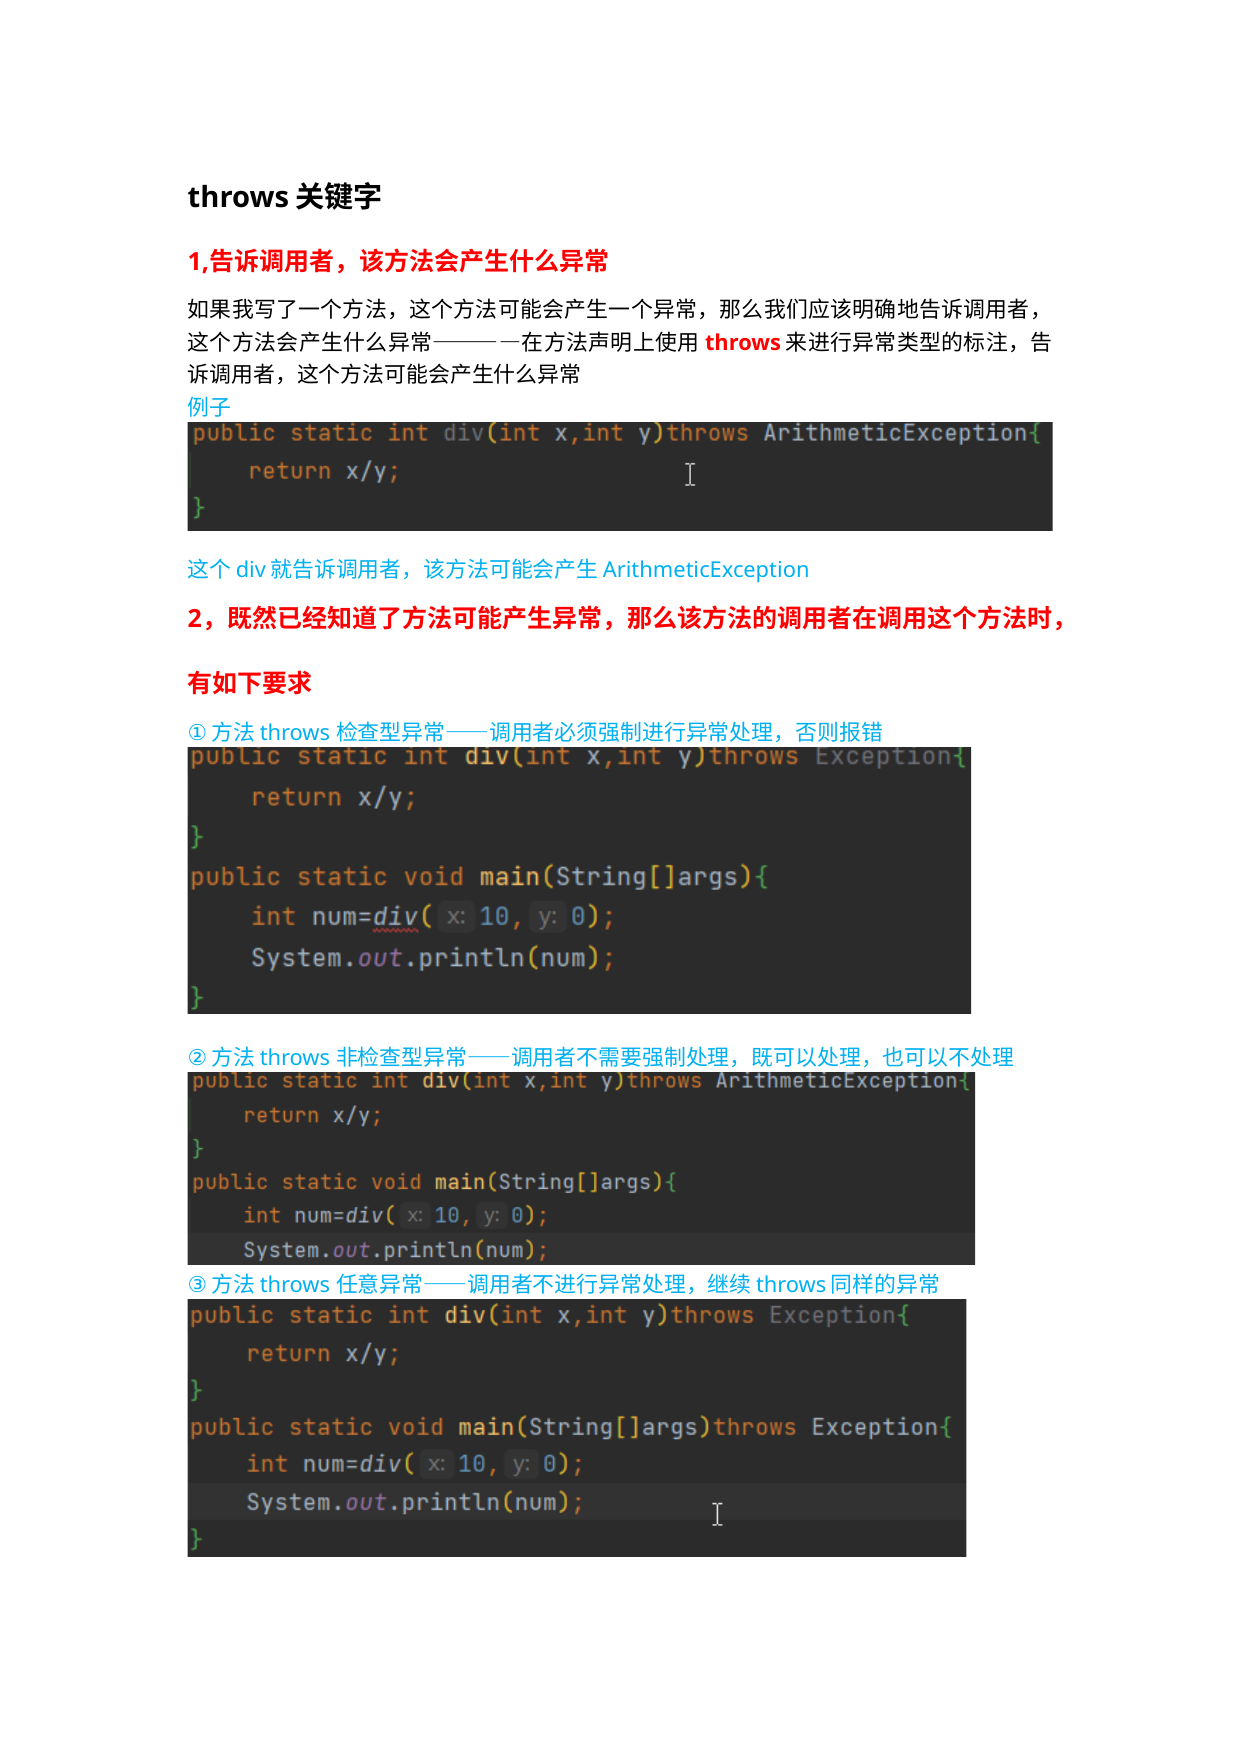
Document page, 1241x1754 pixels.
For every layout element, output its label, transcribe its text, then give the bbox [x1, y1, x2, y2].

picture [187, 747, 972, 1014]
picture [187, 422, 1053, 531]
picture [189, 1276, 205, 1292]
text 如果我写了一个方法，这个方法可能会产生一个异常，那么我们应该明确地告诉调用者，这个方法会产生什么异常————在方法声明上使用throws来进行异常类型的标注，告诉调用者，这个方法可能会产生什么异常 [187, 292, 1053, 389]
text 1,告诉调用者，该方法会产生什么异常 [187, 227, 1053, 292]
text ①方法throws 检查型异常——调用者必须强制进行异常处理，否则报错 [187, 714, 1053, 747]
text 例子 [187, 389, 1053, 422]
text ③方法throws 任意异常——调用者不进行异常处理，继续throws同样的异常 [187, 1267, 1053, 1299]
picture [189, 1049, 205, 1065]
picture [716, 1274, 720, 1290]
picture [187, 1299, 967, 1557]
text ②方法throws 非检查型异常——调用者不需要强制处理，既可以处理，也可以不处理 [187, 1039, 1053, 1072]
picture [189, 724, 205, 740]
picture [802, 729, 810, 735]
text 2，既然已经知道了方法可能产生异常，那么该方法的调用者在调用这个方法时，有如下要求 [187, 584, 1053, 714]
text 这个div就告诉调用者，该方法可能会产生ArithmeticException [187, 552, 1053, 584]
picture [187, 1072, 976, 1265]
text throws关键字 [187, 162, 1053, 227]
